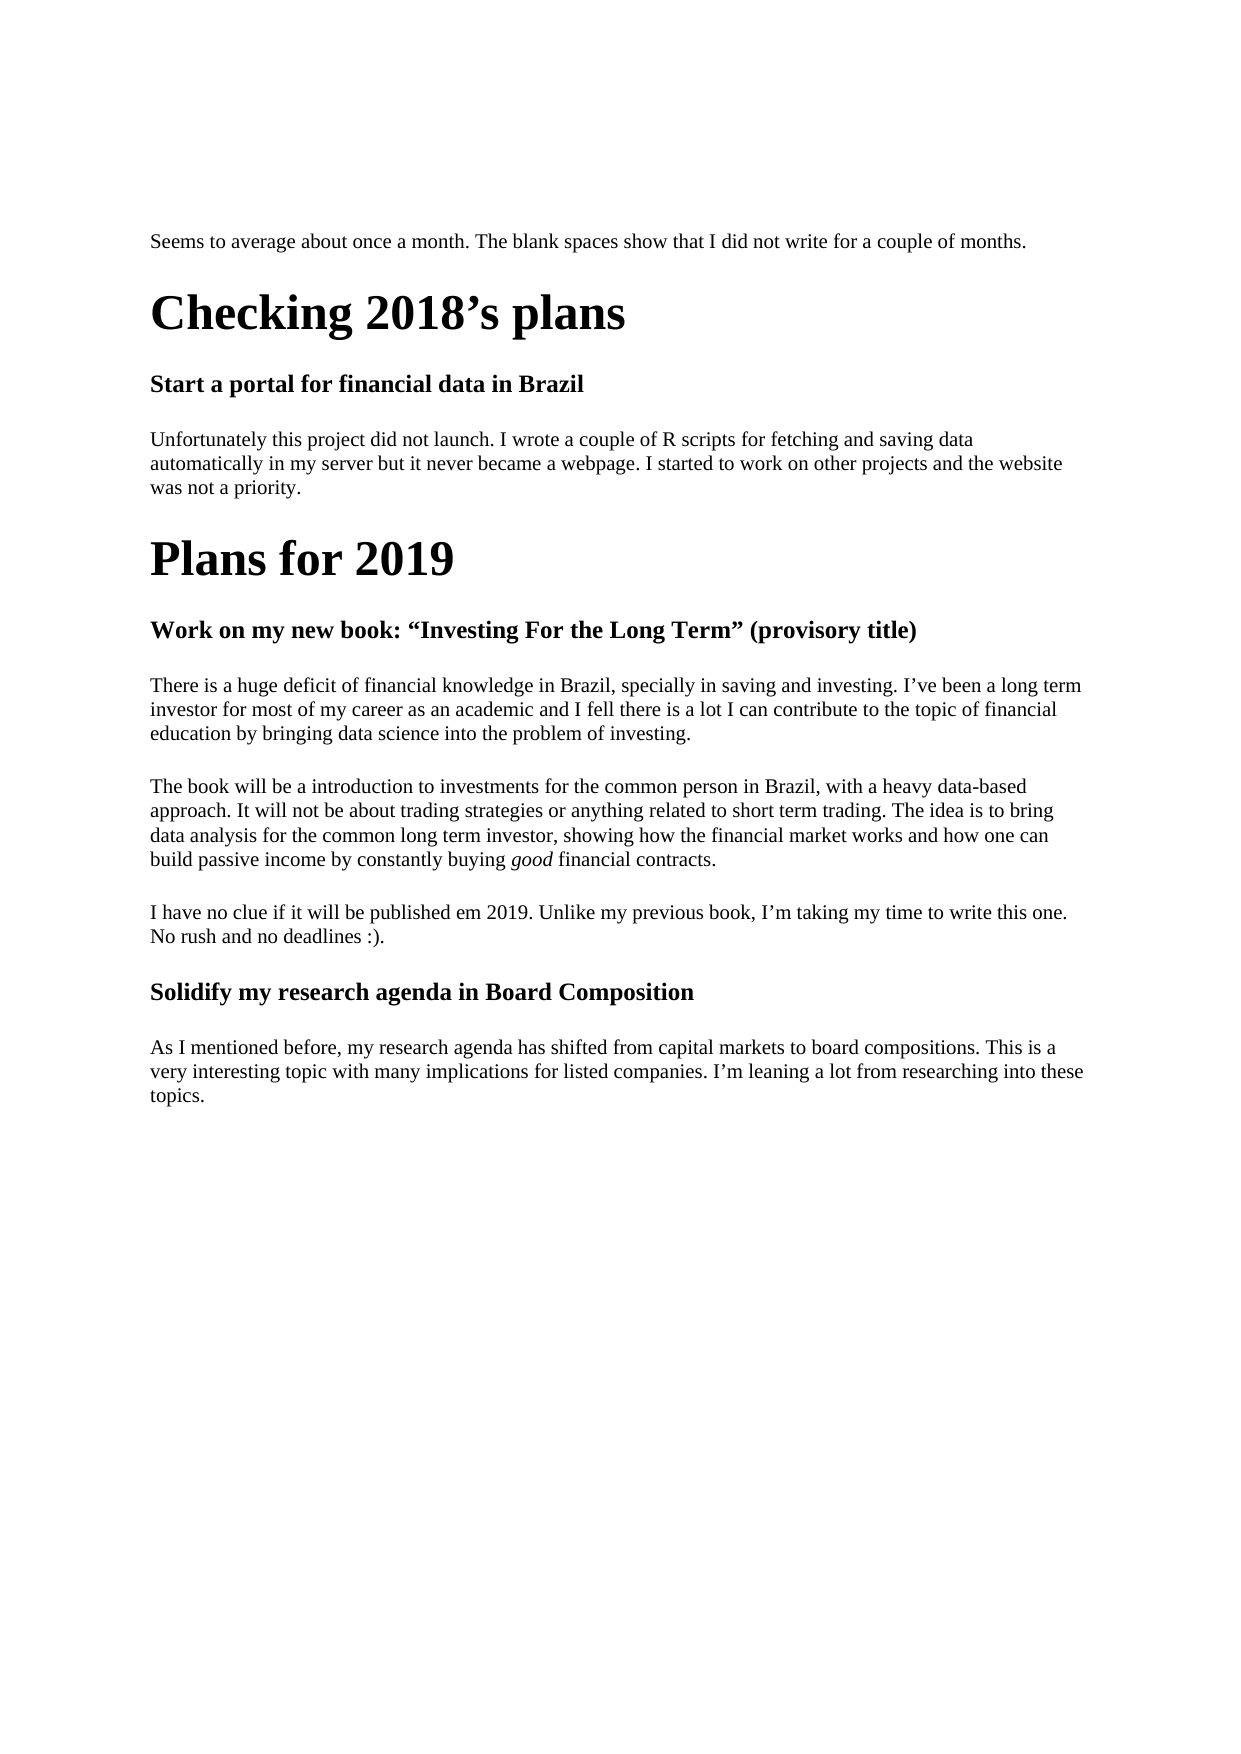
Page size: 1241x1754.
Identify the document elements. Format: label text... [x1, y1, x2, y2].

text I have no clue if it will be published em 2019. Unlike my previous book, I’m taking my time to write this one. No rush and no deadlines :). [150, 900, 1090, 948]
text Plans for 2019 [150, 528, 1090, 586]
text Seems to average about once a month. The blank spaces show that I did not write for a couple of months. [150, 229, 1090, 253]
text There is a huge deficit of financial knowledge in Brazil, specially in saving and investing. I’ve been a long term investor for most of my career as an academic and I fell there is a lot I can contribute to the topic of financial education by bringing data science into the problem of investing. [150, 673, 1090, 745]
text Solidify my research agenda in Board Composition [150, 977, 1090, 1006]
text Checking 2018’s plans [150, 282, 1090, 340]
text Unfortunately this project did not launch. I wrote a couple of R scripts for fetching and saving data automatically in my server but it never became a webpage. I started to work on other projects and the website was not a priority. [150, 427, 1090, 499]
text The book will be a introduction to investments for the common person in Brazil, with a heavy data-based approach. It will not be about trading strategies or anything related to short term trading. The idea is to bring data analysis for the common long term investor, showing how the financial market works and how one can build passive income by constantly buying good financial contracts. [150, 774, 1090, 871]
text As I mentioned before, my research agenda has shifted from capital markets to board compositions. This is a very interesting topic with many implications for listed companies. I’m leaning a lot from researching into these topics. [150, 1035, 1090, 1107]
text Work on my new book: “Investing For the Long Term” (provisory title) [150, 615, 1090, 644]
text Start a portal for financial data in Brazil [150, 369, 1090, 398]
